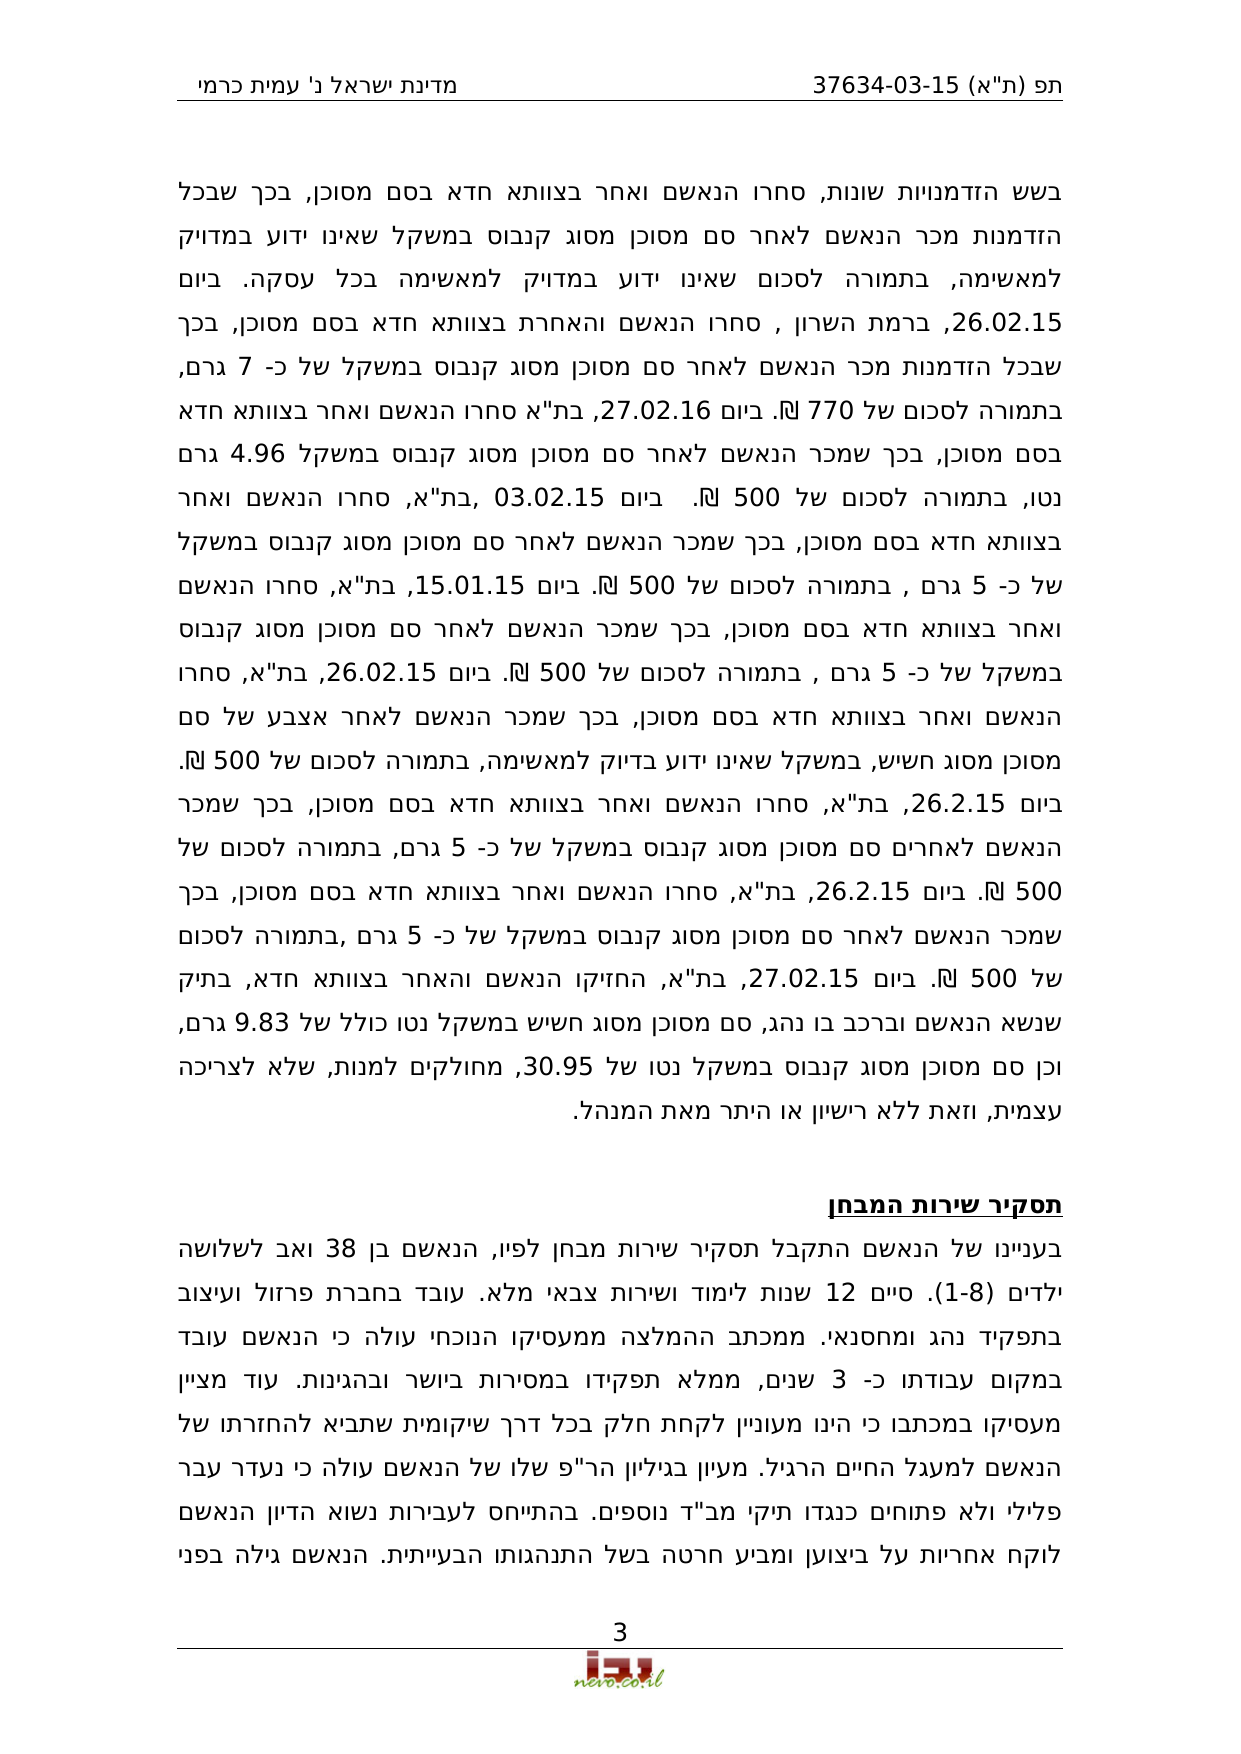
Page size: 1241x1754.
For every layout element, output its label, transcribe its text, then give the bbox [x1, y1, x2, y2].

text תסקיר שירות המבחן [177, 1191, 1063, 1220]
picture [574, 1650, 666, 1689]
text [177, 1234, 1063, 1570]
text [177, 177, 1063, 1125]
